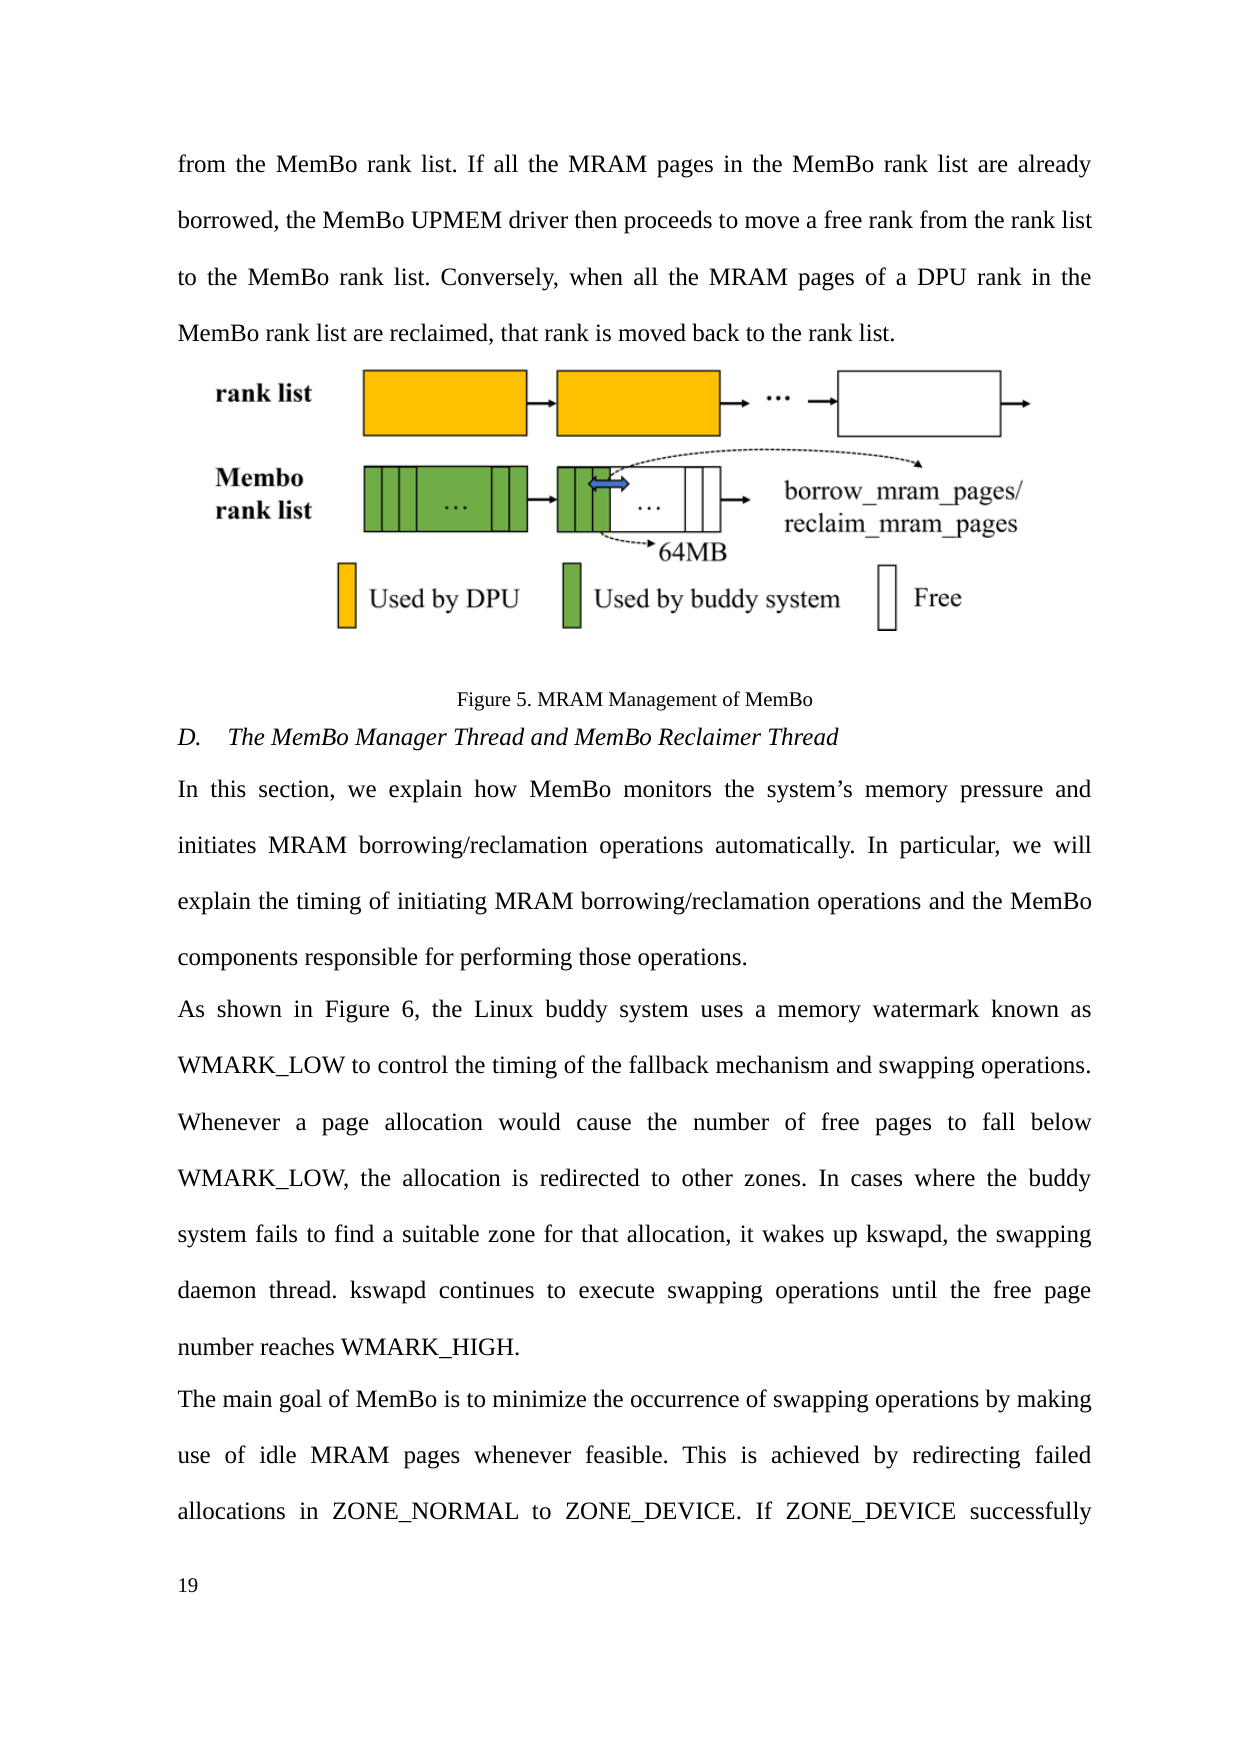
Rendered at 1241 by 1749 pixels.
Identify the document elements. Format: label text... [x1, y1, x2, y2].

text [177, 145, 1092, 351]
text As shown in Figure 6, the Linux buddy system uses a memory watermark known as WMARK_LOW to control the timing of the fallback mechanism and swapping operations. Whenever a page allocation would cause the number of free pages to fall below WMARK_LOW, the allocation is redirected to other zones. In cases where the buddy system fails to find a suitable zone for that allocation, it wakes up kswapd, the swapping daemon thread. kswapd continues to execute swapping operations until the free page number reaches WMARK_HIGH. [177, 990, 1092, 1365]
subtitle The MemBo Manager Thread and MemBo Reclaimer Thread [177, 717, 1092, 755]
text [177, 1379, 1092, 1529]
text In this section, we explain how MemBo monitors the system’s memory pressure and initiates MRAM borrowing/reclamation operations automatically. In particular, we will explain the timing of initiating MRAM borrowing/reclamation operations and the MemBo components responsible for performing those operations. [177, 769, 1092, 976]
text Figure 5. MRAM Management of MemBo [177, 680, 1092, 717]
picture [198, 365, 1071, 631]
